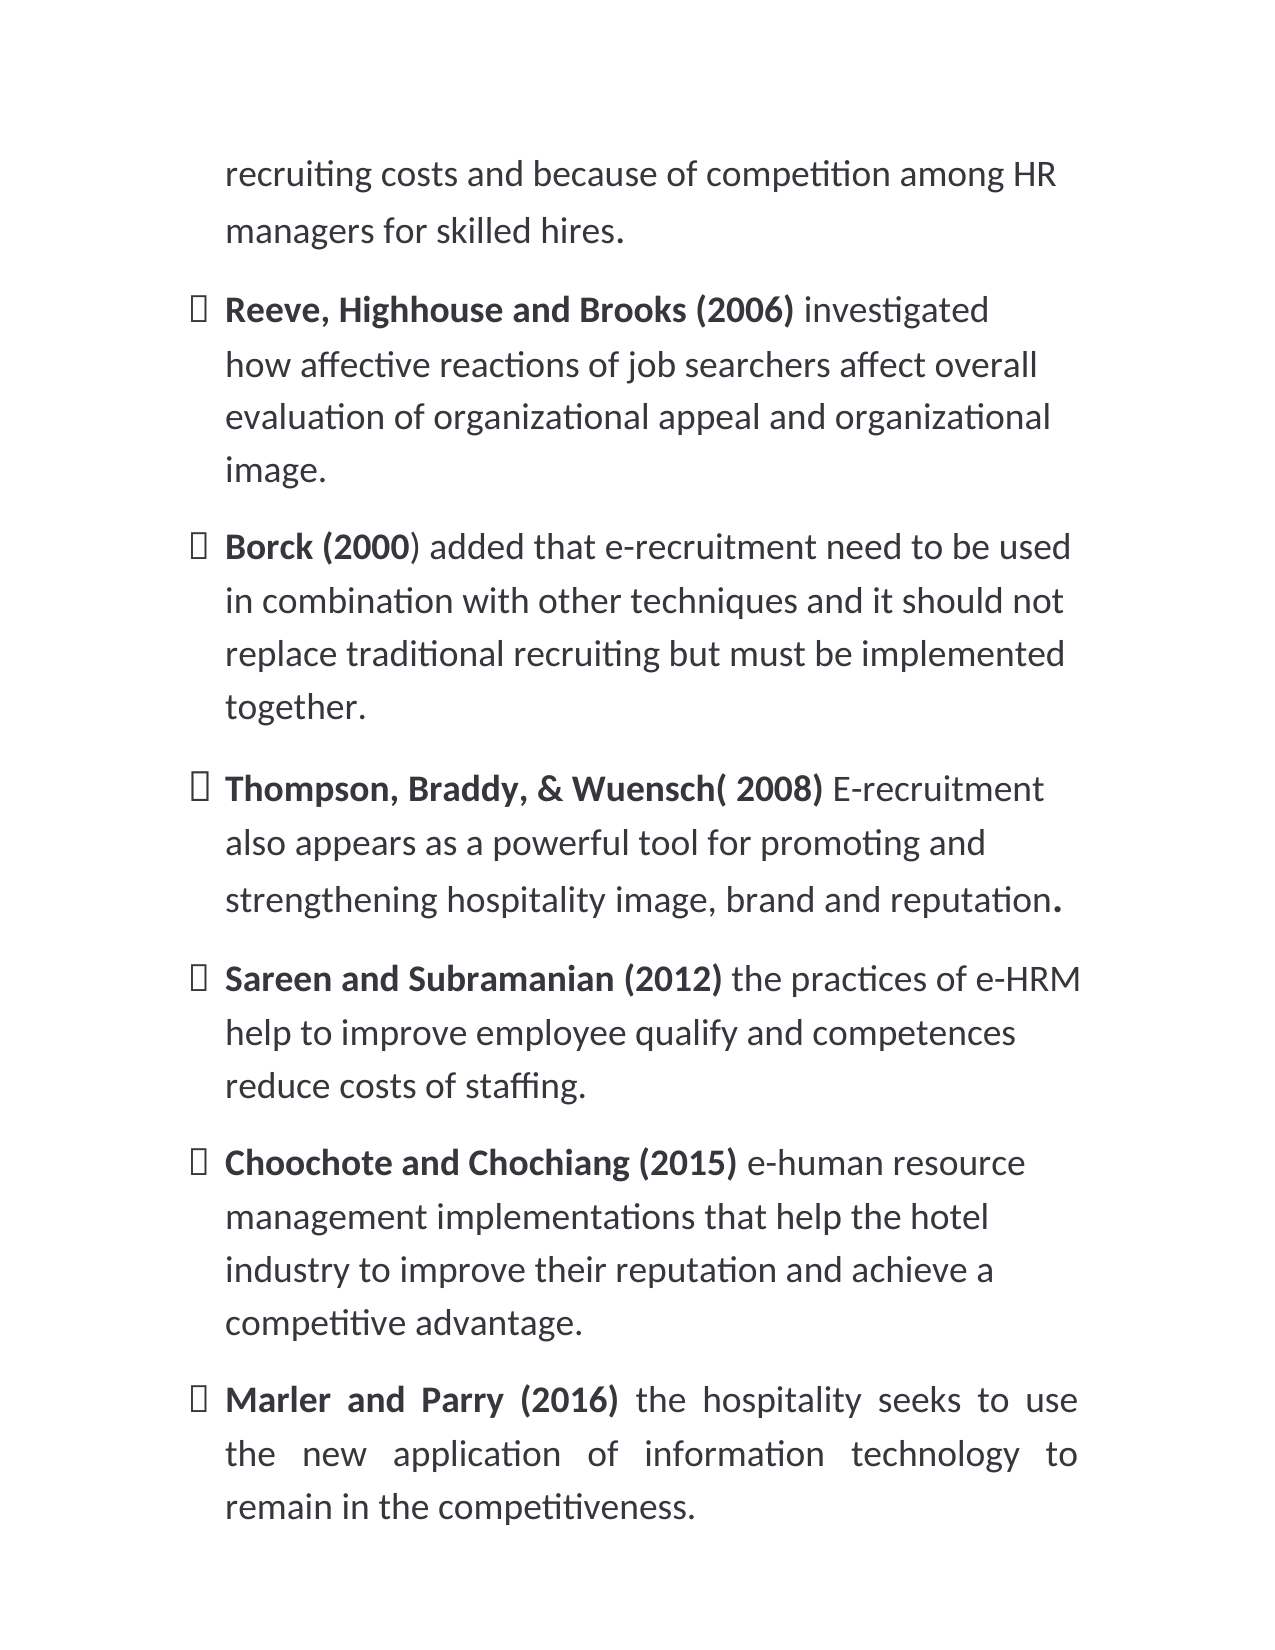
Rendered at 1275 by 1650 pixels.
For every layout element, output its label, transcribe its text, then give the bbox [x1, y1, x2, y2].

list Borck (2000) added that e-recruitment need to be used in combination with other techniques and it should not replace traditional recruiting but must be implemented together. [187, 519, 1107, 729]
list Choochote and Chochiang (2015) e-human resource management implementations that help the hotel industry to improve their reputation and achieve a competitive advantage. [187, 1135, 1122, 1344]
list Thompson, Braddy, & Wuensch( 2008) E-recruitment also appears as a powerful tool for promoting and strengthening hospitality image, brand and reputation. [187, 756, 1113, 922]
text recruiting costs and because of competition among HR managers for skilled hires. [225, 150, 1058, 254]
list Marler and Parry (2016) the hospitality seeks to use the new application of information technology to remain in the competitiveness. [187, 1372, 1079, 1529]
list Sareen and Subramanian (2012) the practices of e-HRM help to improve employee qualify and competences reduce costs of staffing. [187, 951, 1082, 1108]
list Reeve, Highhouse and Brooks (2006) investigated how affective reactions of job searchers affect overall evaluation of organizational appeal and organizational image. [187, 283, 1064, 492]
